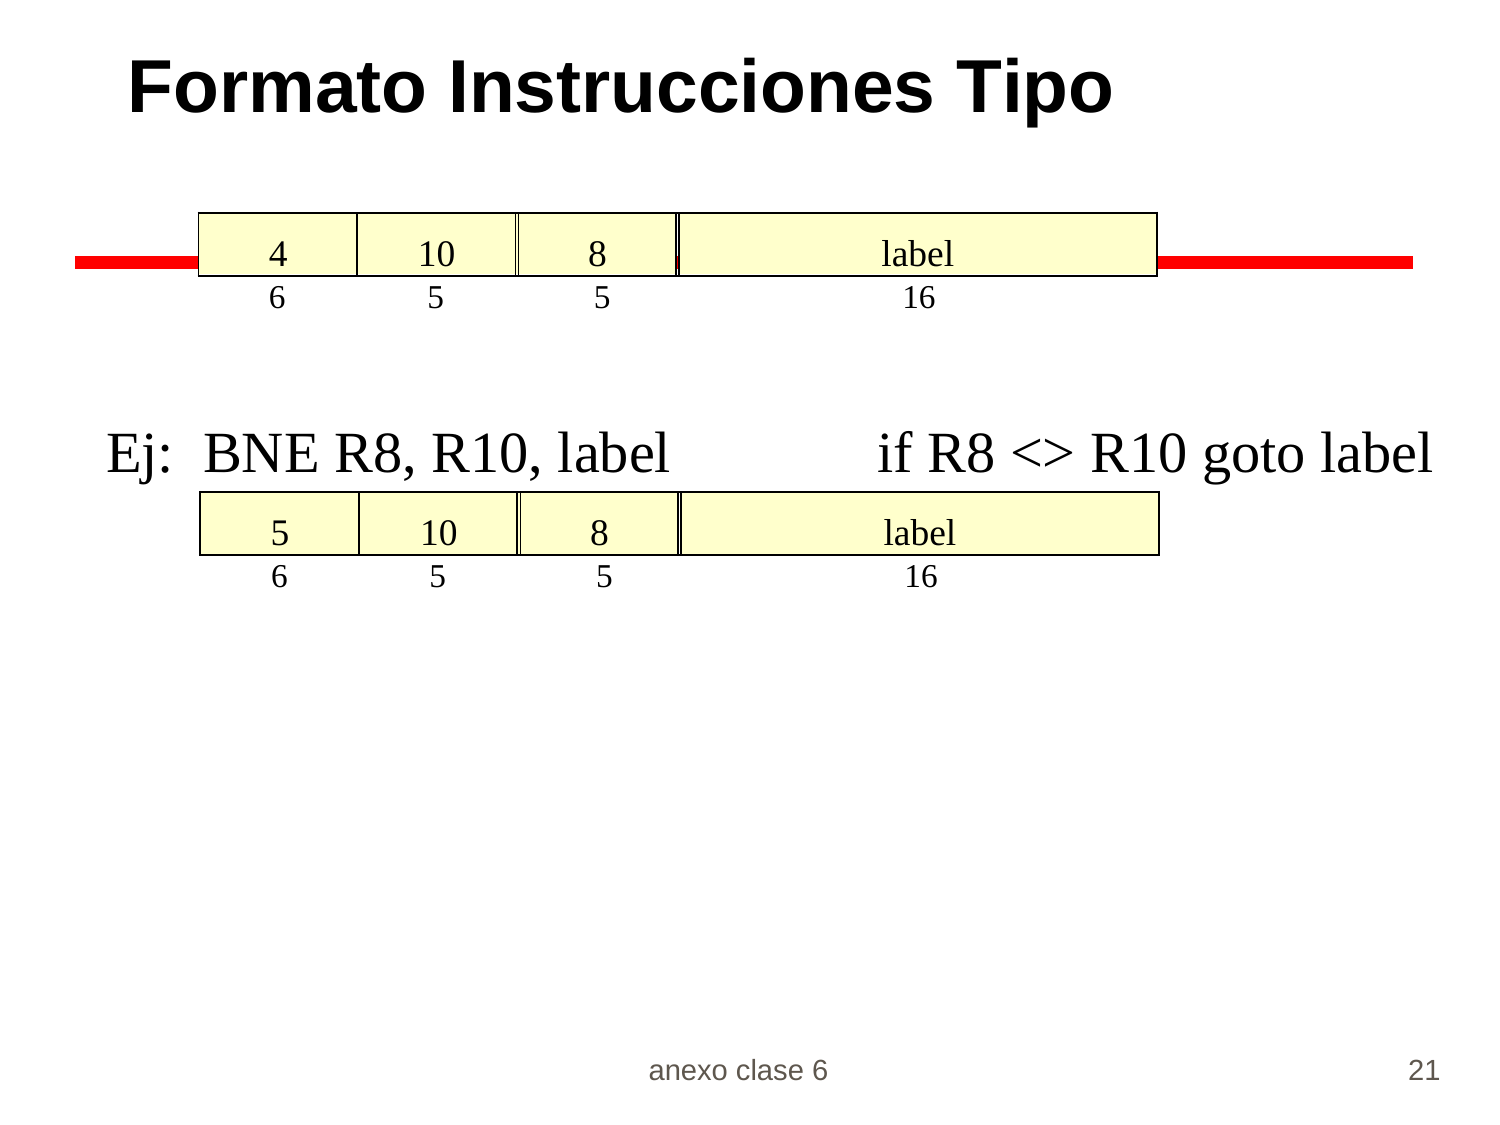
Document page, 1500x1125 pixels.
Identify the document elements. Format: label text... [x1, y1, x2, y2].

text Ej: BNE R8, R10, label if R8 <> R10 goto label [52, 418, 1448, 485]
table_header 10 [358, 214, 515, 274]
table_header label [680, 214, 1156, 274]
text 6 5 5 16 [271, 556, 1448, 594]
table_header 8 [519, 214, 675, 274]
table_header 10 [360, 493, 516, 554]
table_header 8 [521, 493, 677, 554]
table_header 4 [199, 214, 356, 274]
table_header label [682, 493, 1158, 554]
text 6 5 5 16 [269, 277, 1448, 315]
table_header 5 [201, 493, 358, 554]
